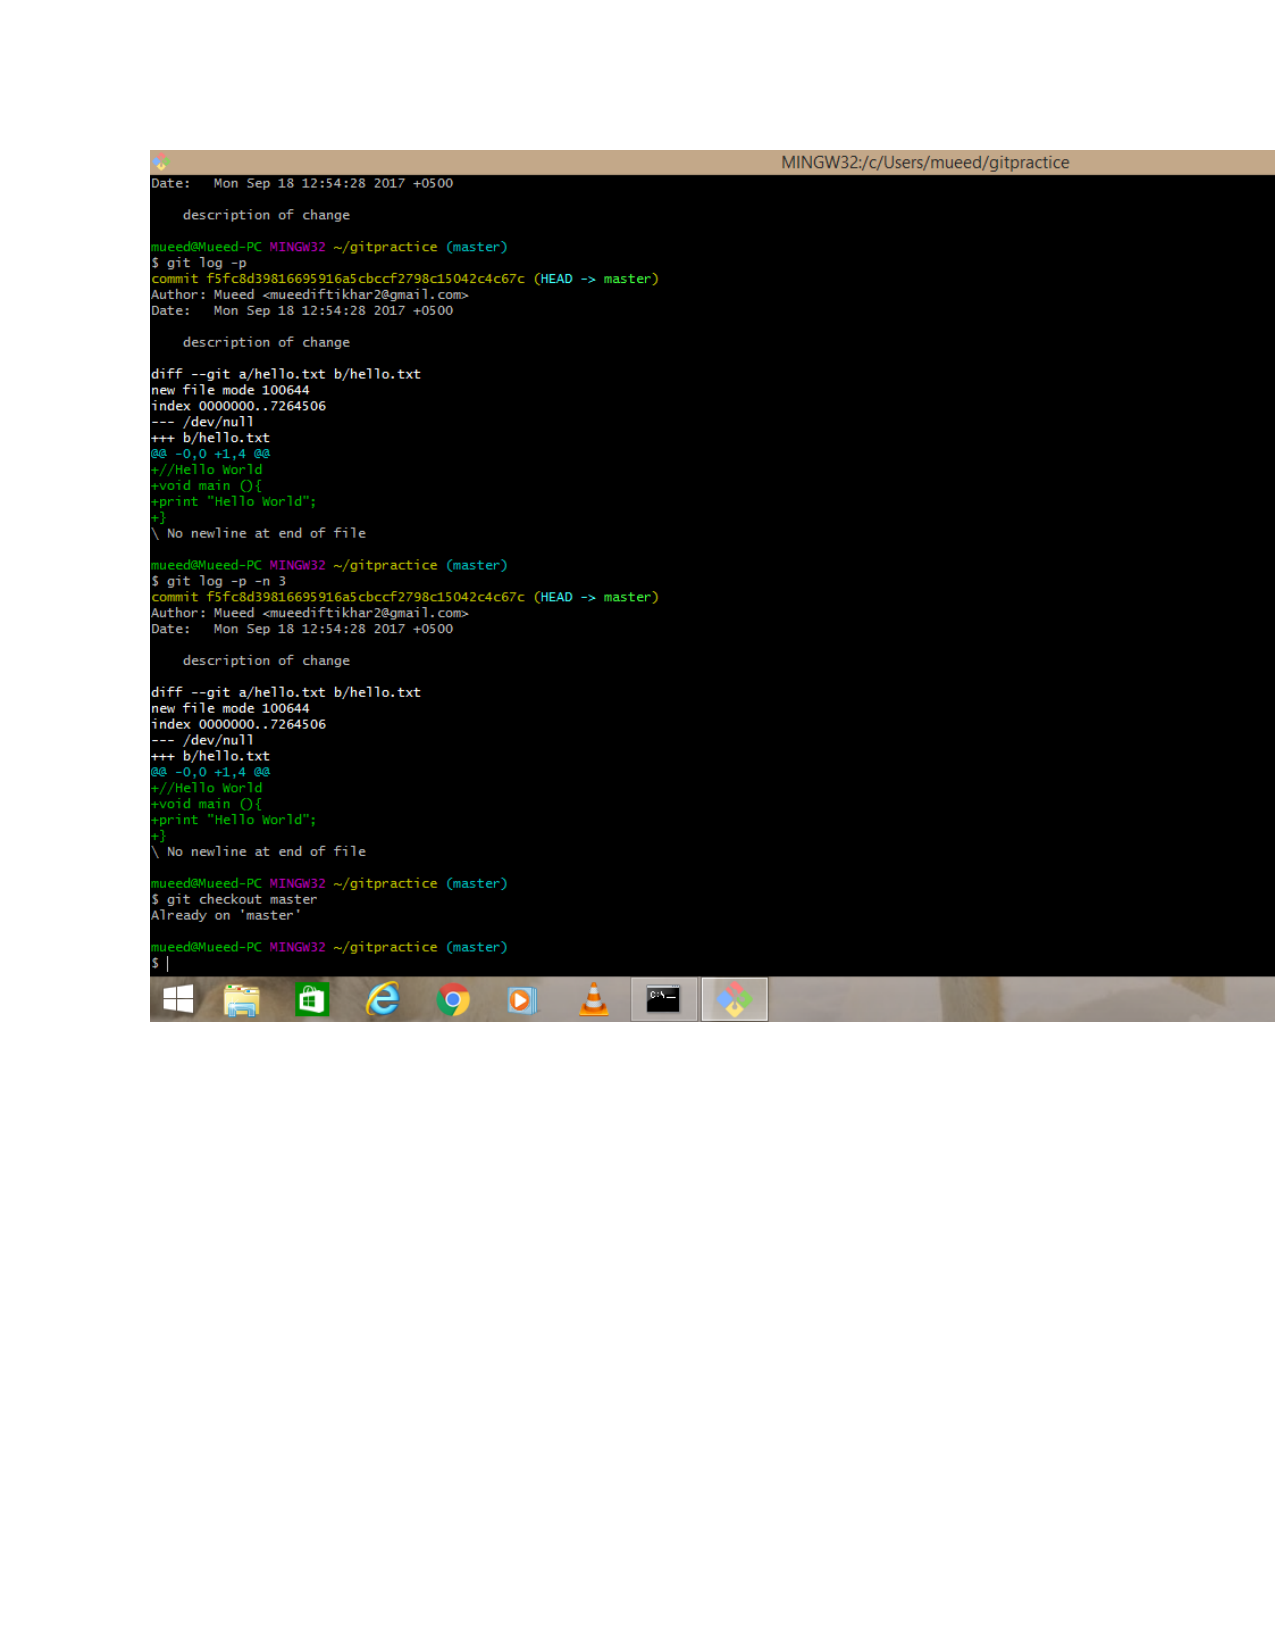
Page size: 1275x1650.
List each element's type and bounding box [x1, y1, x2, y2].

picture [150, 150, 1275, 1022]
